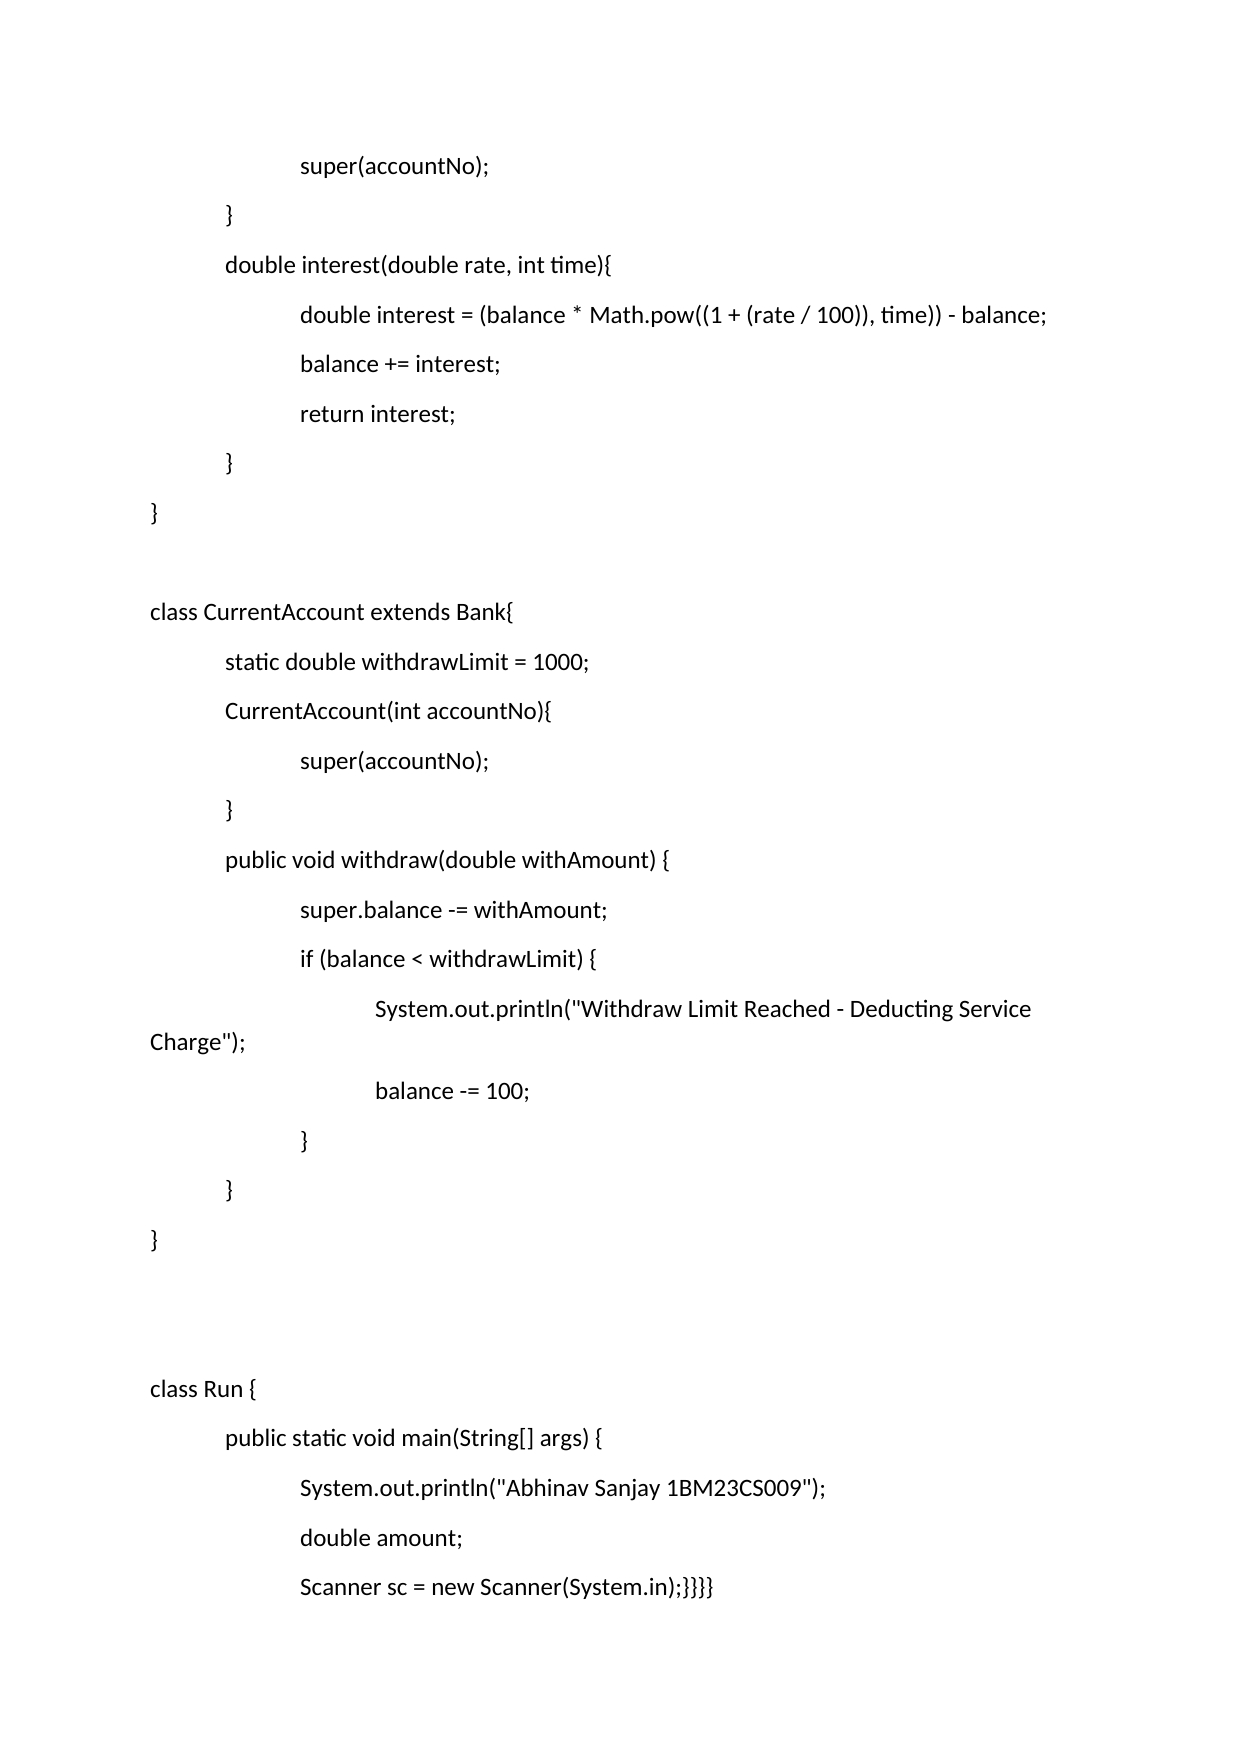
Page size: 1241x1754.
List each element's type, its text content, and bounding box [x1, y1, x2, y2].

text } [150, 1174, 1090, 1205]
text CurrentAccount(int accountNo){ [150, 695, 1090, 726]
text balance += interest; [150, 348, 1090, 379]
text } [150, 1125, 1090, 1156]
text class Run { [150, 1373, 1090, 1403]
text class CurrentAccount extends Bank{ [150, 596, 1090, 627]
text return interest; [150, 398, 1090, 428]
text if (balance < withdrawLimit) { [150, 943, 1090, 974]
text double interest = (balance * Math.pow((1 + (rate / 100)), time)) - balance; [150, 299, 1090, 329]
text public void withdraw(double withAmount) { [150, 844, 1090, 875]
text System.out.println("Withdraw Limit Reached - Deducting Service Charge"); [150, 993, 1090, 1056]
text super(accountNo); [150, 150, 1090, 181]
text } [150, 447, 1090, 478]
text Scanner sc = new Scanner(System.in);}}}} [150, 1571, 1090, 1602]
text public static void main(String[] args) { [150, 1422, 1090, 1453]
text } [150, 497, 1090, 528]
text } [150, 199, 1090, 230]
text balance -= 100; [150, 1075, 1090, 1106]
text super.balance -= withAmount; [150, 894, 1090, 924]
text } [150, 1224, 1090, 1255]
text static double withdrawLimit = 1000; [150, 646, 1090, 676]
text double amount; [150, 1522, 1090, 1552]
text System.out.println("Abhinav Sanjay 1BM23CS009"); [150, 1472, 1090, 1503]
text } [150, 794, 1090, 825]
text super(accountNo); [150, 745, 1090, 776]
text double interest(double rate, int time){ [150, 249, 1090, 280]
